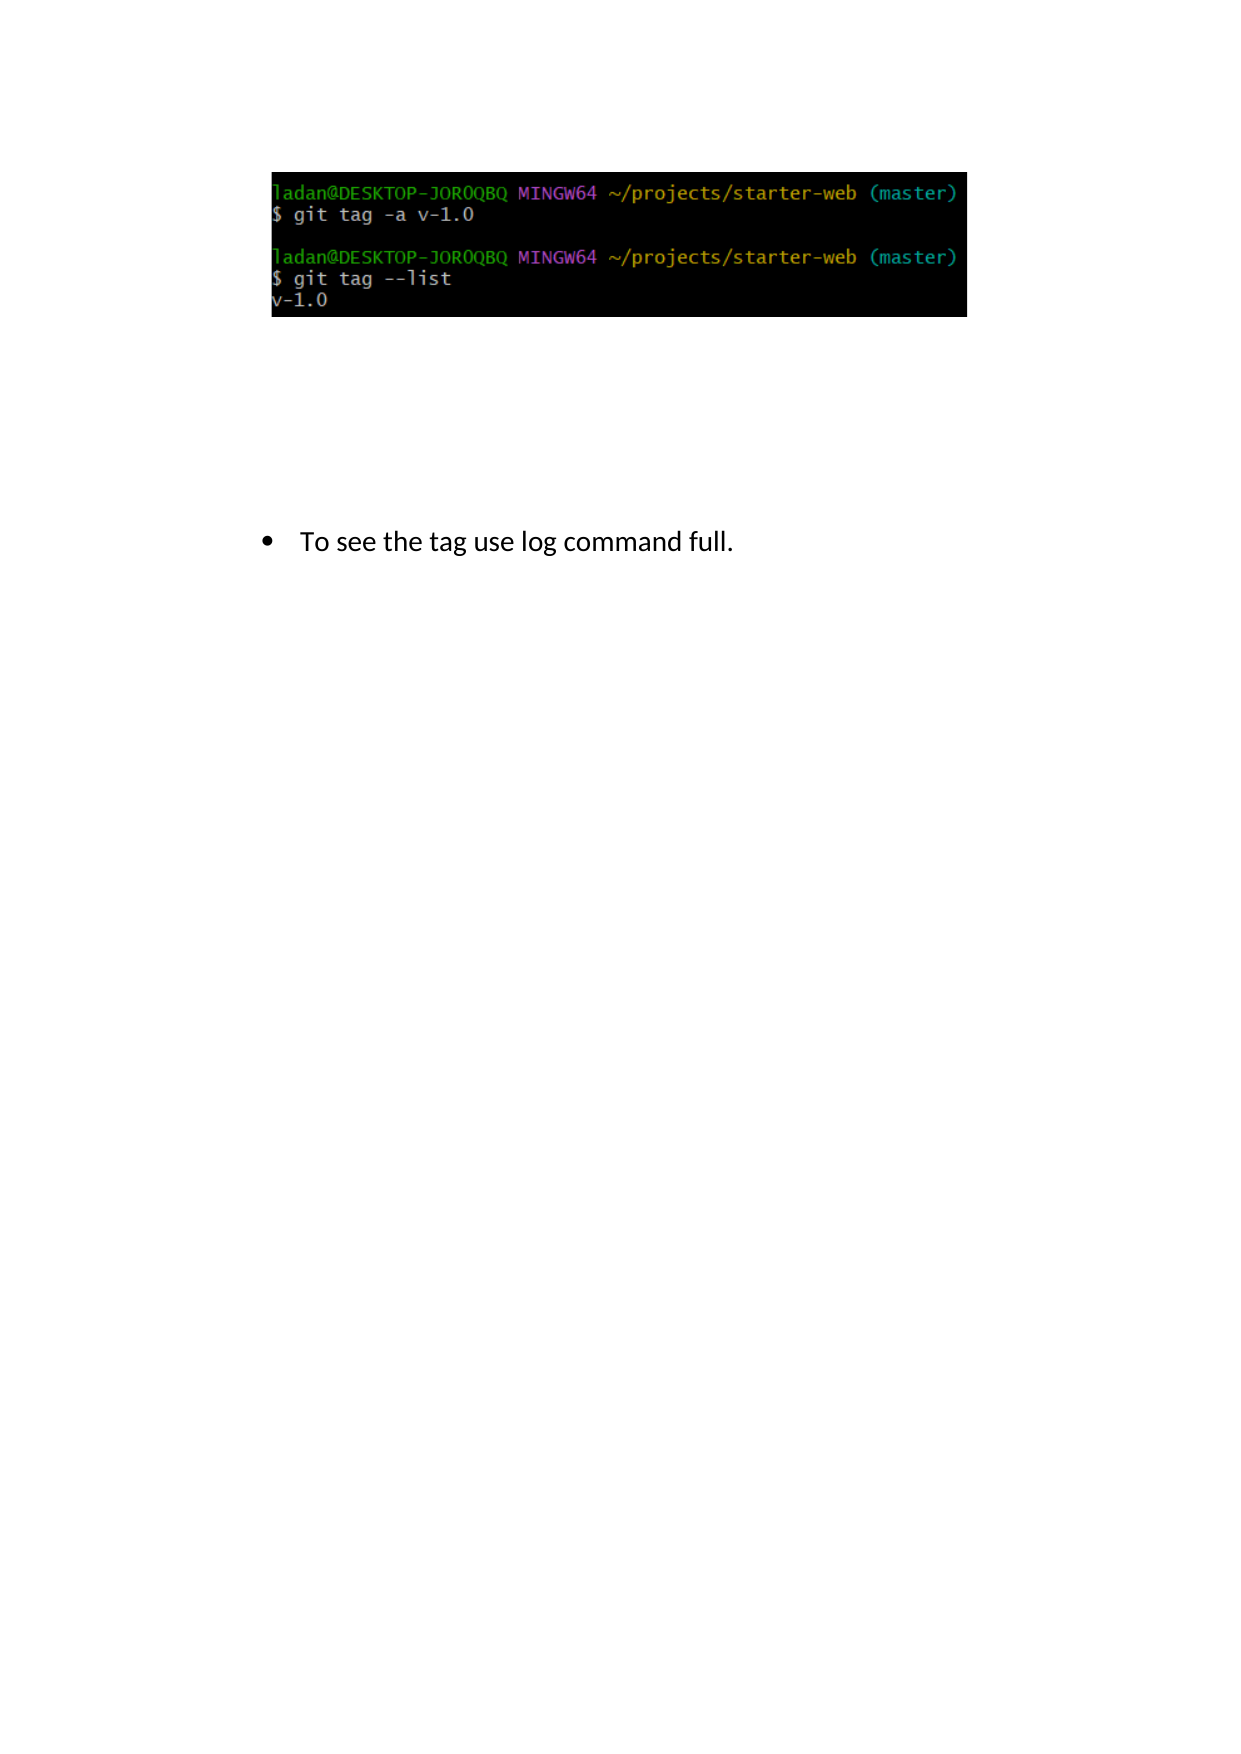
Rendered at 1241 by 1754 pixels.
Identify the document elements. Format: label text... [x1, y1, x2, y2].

picture [270, 172, 967, 317]
list To see the tag use log command full. [262, 523, 1090, 559]
